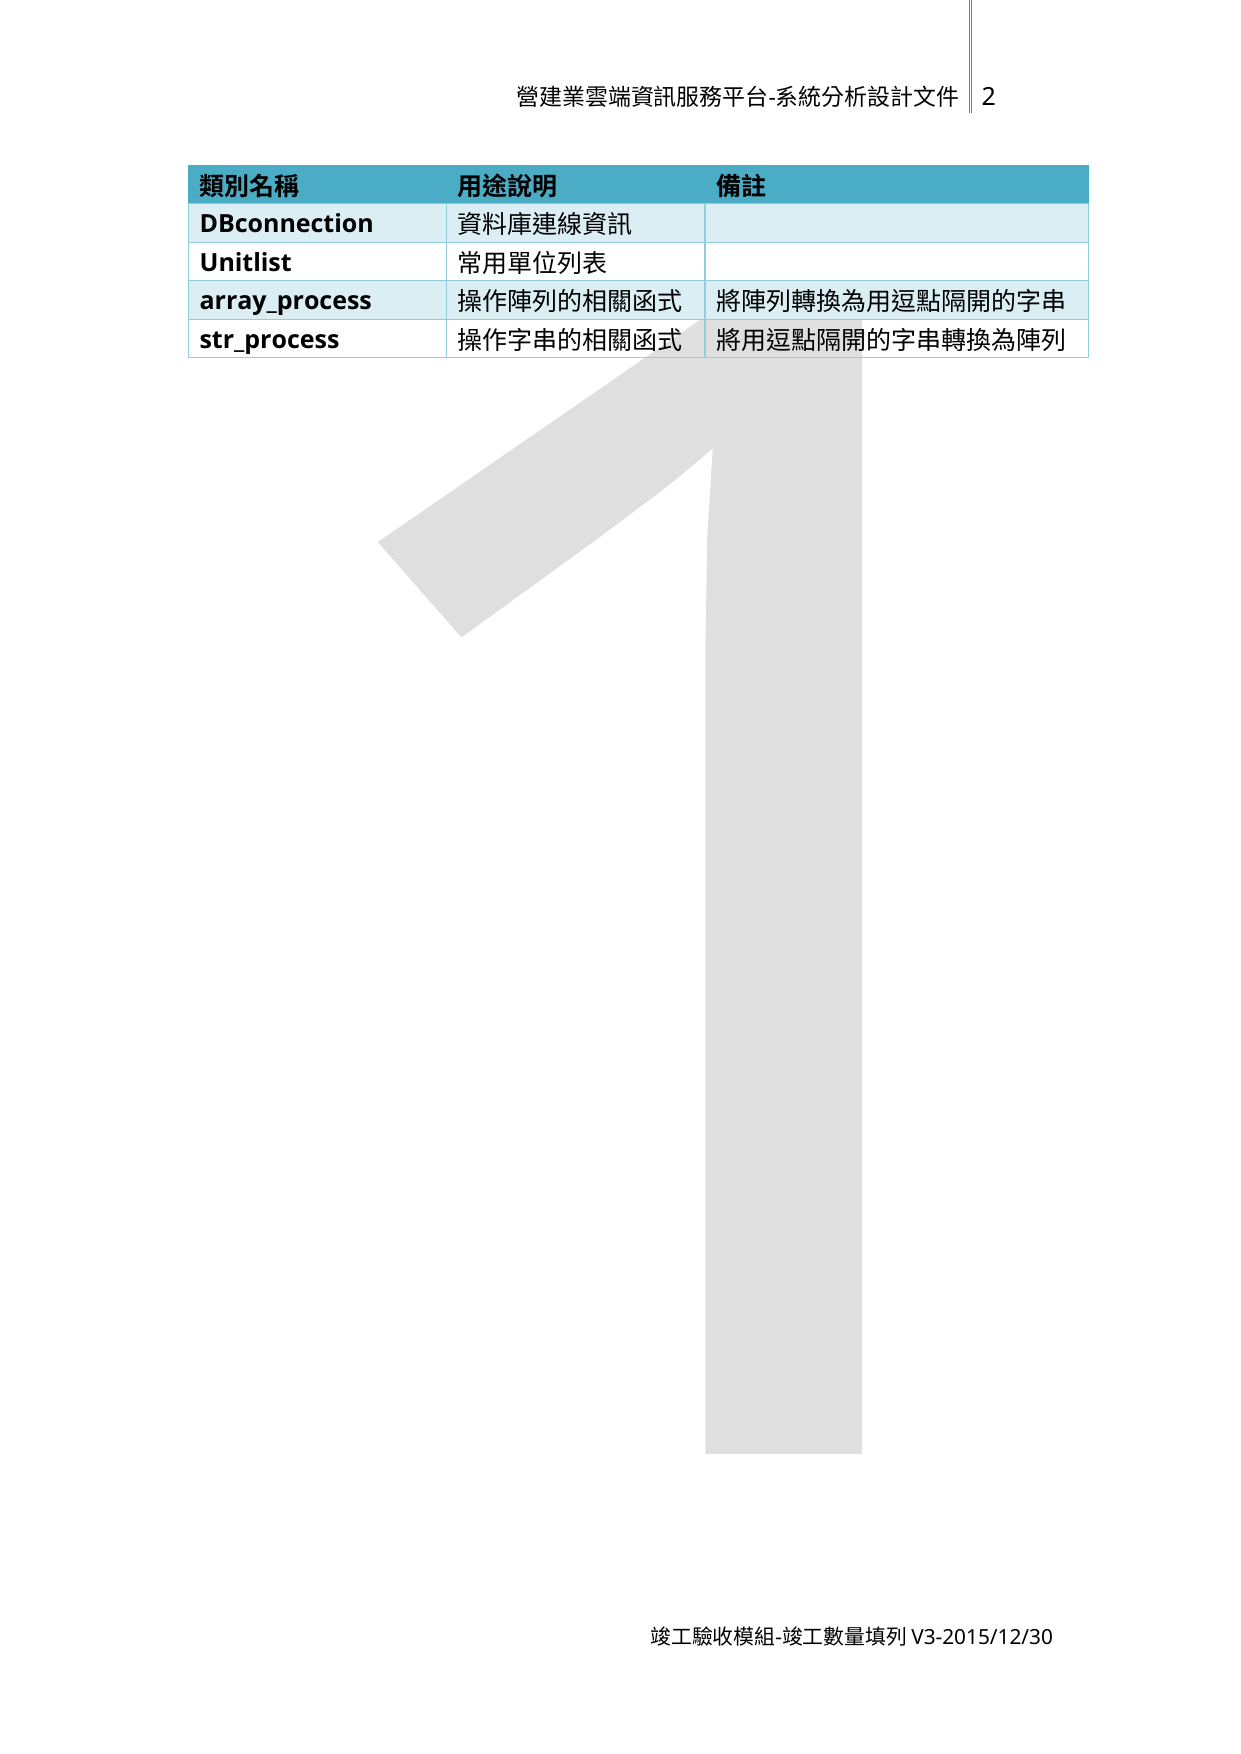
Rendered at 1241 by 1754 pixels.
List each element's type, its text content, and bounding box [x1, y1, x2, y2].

table_header 用途說明 [447, 166, 704, 203]
table_cell 資料庫連線資訊 [447, 204, 704, 242]
table_header 類別名稱 [189, 166, 446, 203]
table_cell 將用逗點隔開的字串轉換為陣列 [706, 320, 1088, 357]
table_header 備註 [706, 166, 1088, 203]
table_cell 常用單位列表 [447, 243, 704, 280]
table_cell str_process [189, 320, 446, 357]
table_cell 將陣列轉換為用逗點隔開的字串 [706, 281, 1088, 319]
table_cell Unitlist [189, 243, 446, 280]
table_cell 操作字串的相關函式 [447, 320, 704, 357]
table_cell [706, 243, 1088, 280]
table_cell DBconnection [189, 204, 446, 242]
table_cell 操作陣列的相關函式 [447, 281, 704, 319]
table_cell [706, 204, 1088, 242]
table_cell array_process [189, 281, 446, 319]
